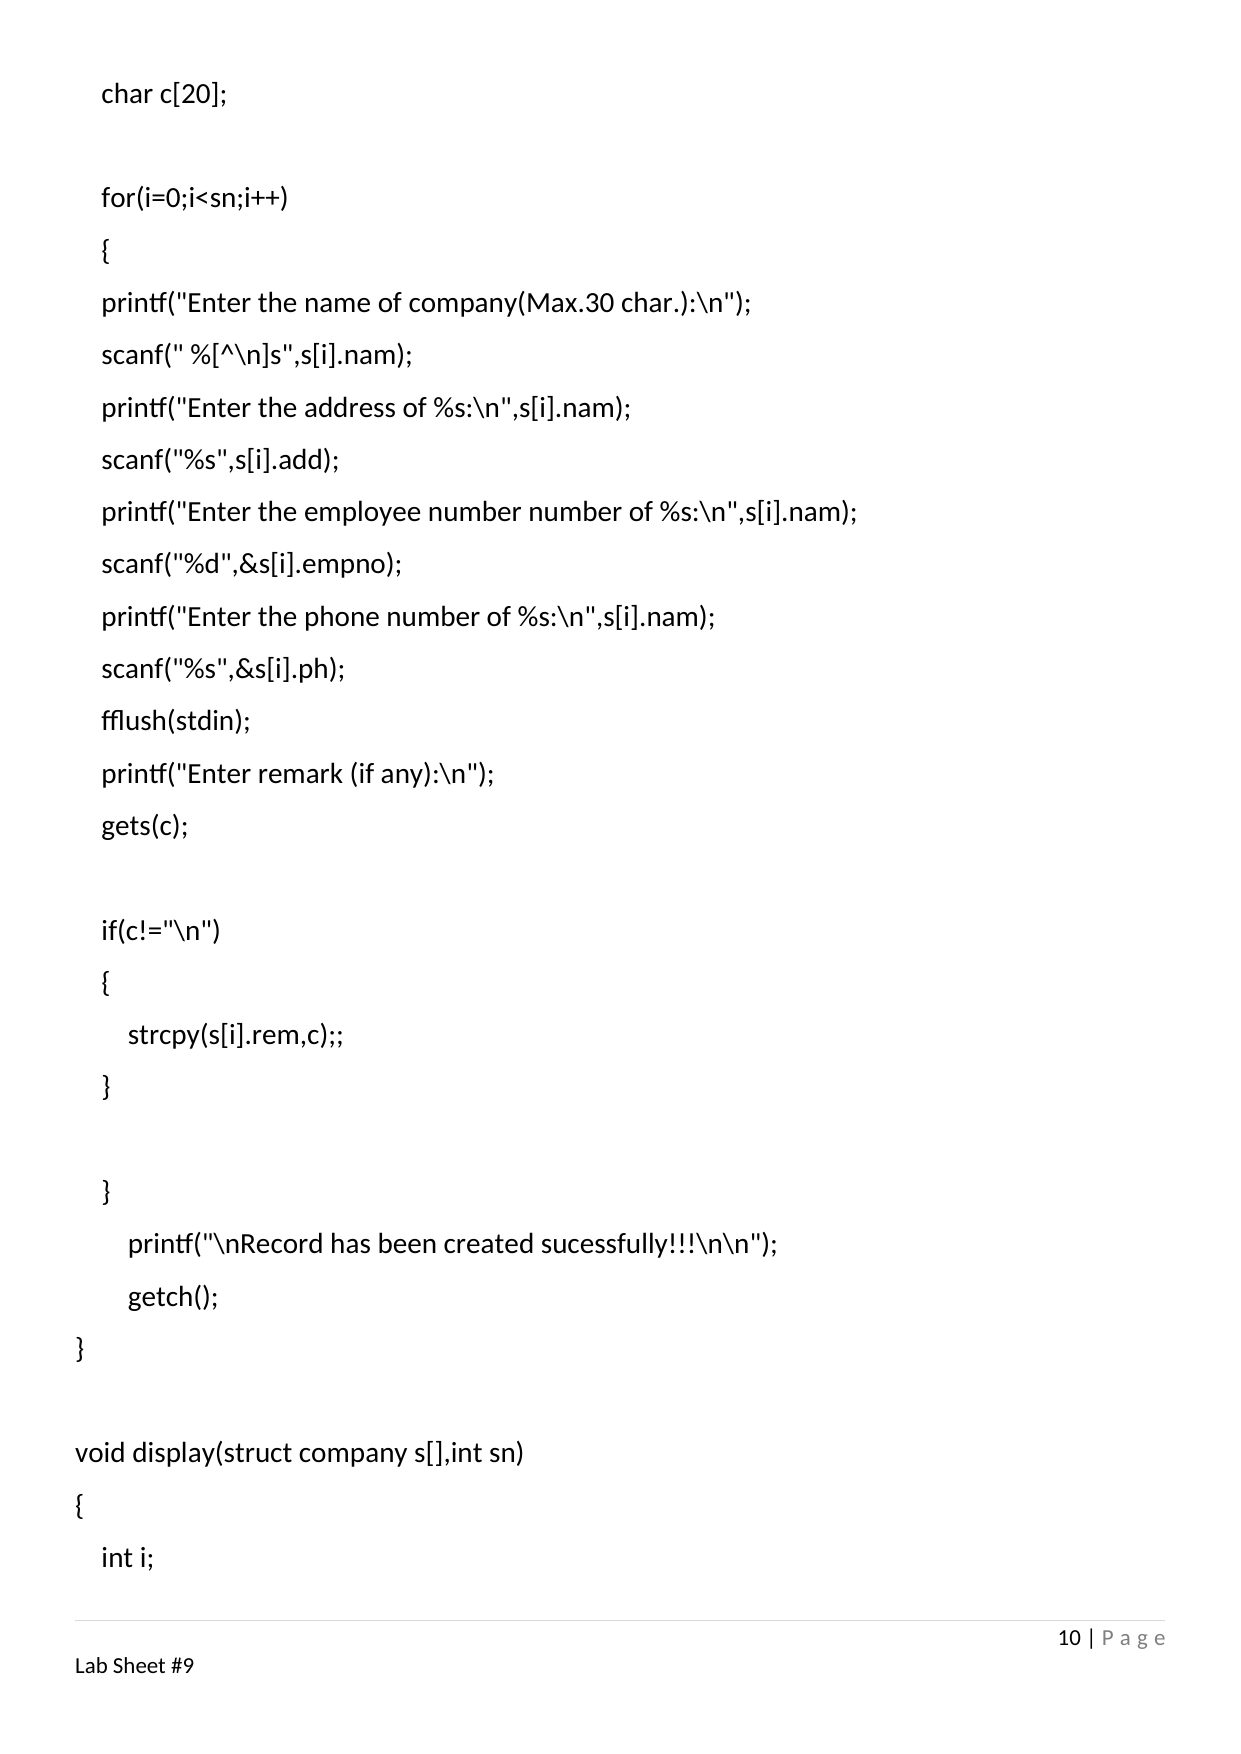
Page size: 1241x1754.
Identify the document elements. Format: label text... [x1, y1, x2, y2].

text printf("Enter the address of %s:\n",s[i].nam); [75, 389, 1165, 424]
text getch(); [75, 1278, 1165, 1313]
text } [75, 1330, 1165, 1366]
text gets(c); [75, 807, 1165, 843]
text printf("Enter the employee number number of %s:\n",s[i].nam); [75, 493, 1165, 529]
text strcpy(s[i].rem,c);; [75, 1016, 1165, 1052]
text printf("Enter the name of company(Max.30 char.):\n"); [75, 284, 1165, 320]
text { [75, 1487, 1165, 1522]
text scanf("%s",s[i].add); [75, 441, 1165, 477]
text void display(struct company s[],int sn) [75, 1434, 1165, 1470]
text printf("\nRecord has been created sucessfully!!!\n\n"); [75, 1225, 1165, 1261]
text if(c!="\n") [75, 912, 1165, 947]
text scanf("%s",&s[i].ph); [75, 650, 1165, 686]
text char c[20]; [75, 75, 1165, 111]
text scanf("%d",&s[i].empno); [75, 546, 1165, 581]
text } [75, 1173, 1165, 1209]
text } [75, 1068, 1165, 1104]
text printf("Enter the phone number of %s:\n",s[i].nam); [75, 598, 1165, 633]
text printf("Enter remark (if any):\n"); [75, 755, 1165, 790]
text { [75, 232, 1165, 267]
text { [75, 964, 1165, 999]
text fflush(stdin); [75, 702, 1165, 738]
text for(i=0;i<sn;i++) [75, 179, 1165, 215]
text int i; [75, 1539, 1165, 1575]
text scanf(" %[^\n]s",s[i].nam); [75, 336, 1165, 372]
